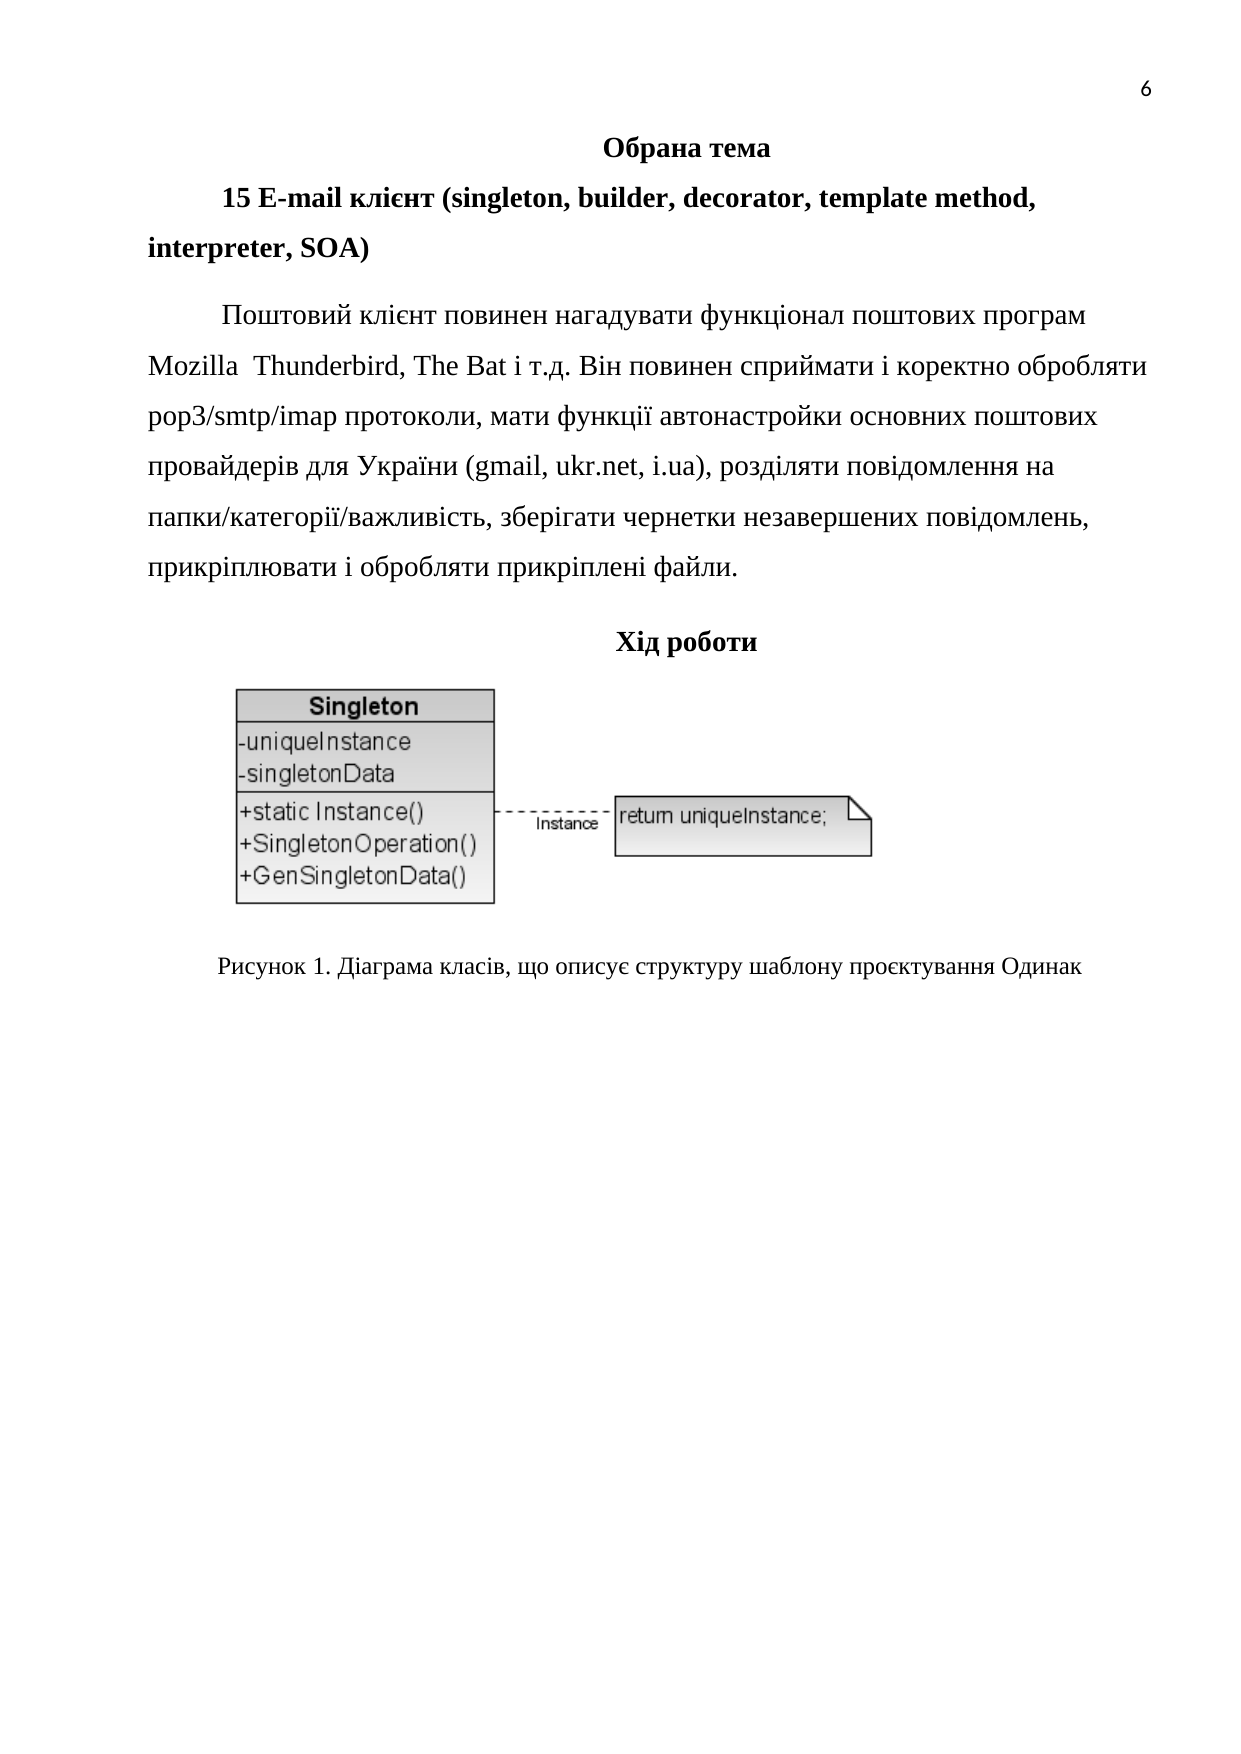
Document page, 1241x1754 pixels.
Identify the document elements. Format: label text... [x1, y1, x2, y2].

text Рисунок 1. Діаграма класів, що описує структуру шаблону проєктування Одинак [148, 951, 1152, 980]
text 15 E-mail клієнт (singleton, builder, decorator, template method, interpreter, SOA) [148, 180, 1152, 264]
text Поштовий клієнт повинен нагадувати функціонал поштових програм Mozilla Thunderbird, The Bat і т.д. Він повинен сприймати і коректно обробляти pop3/smtp/imap протоколи, мати функції автонастройки основних поштових провайдерів для України (gmail, ukr.net, i.ua), розділяти повідомлення на папки/категорії/важливість, зберігати чернетки незавершених повідомлень, прикріплювати і обробляти прикріплені файли. [148, 297, 1152, 582]
subtitle Обрана тема [148, 130, 1152, 163]
picture [221, 674, 889, 921]
subtitle Хід роботи [148, 624, 1152, 658]
